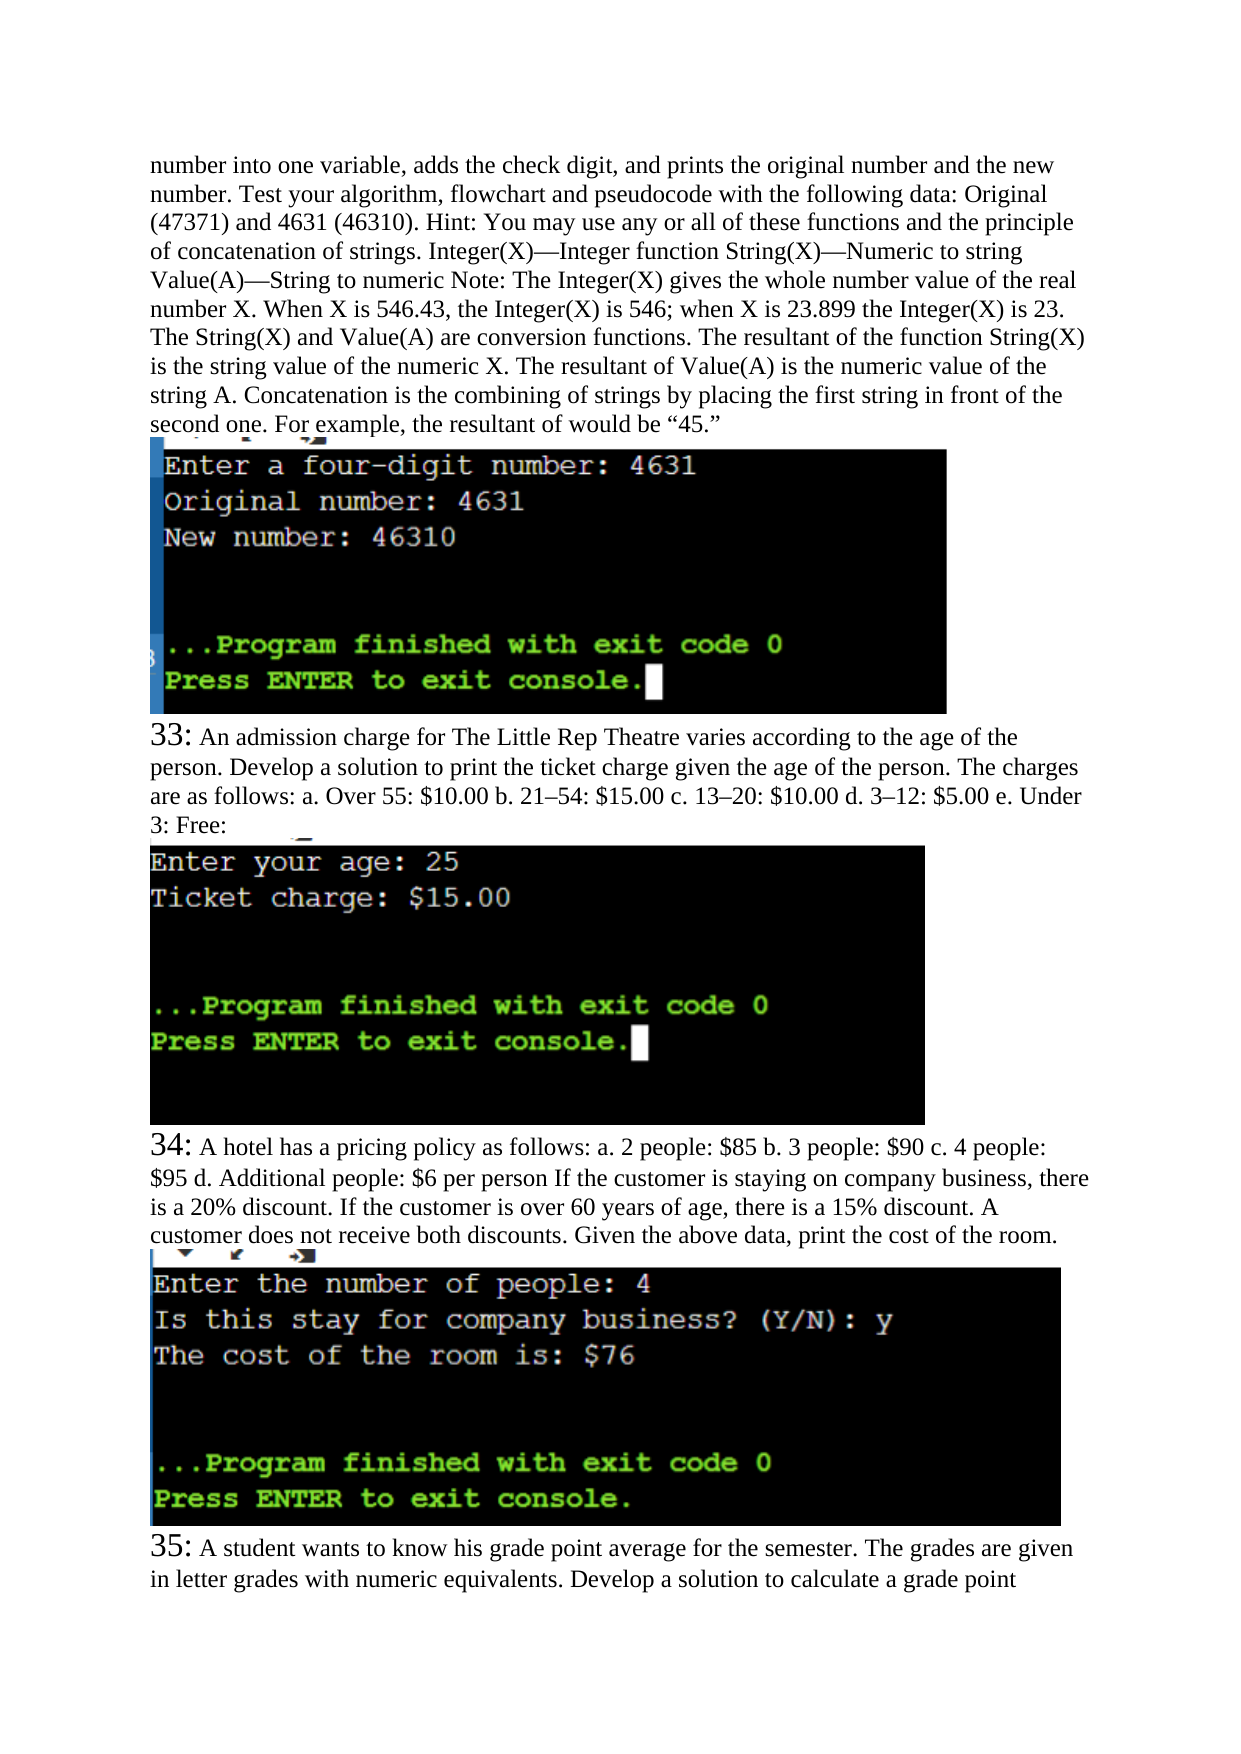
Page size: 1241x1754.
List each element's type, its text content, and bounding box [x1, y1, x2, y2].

picture [150, 838, 925, 1125]
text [150, 1526, 1090, 1593]
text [150, 150, 1090, 437]
text 34: A hotel has a pricing policy as follows: a. 2 people: $85 b. 3 people: $90 c. 4 people: $95 d. Additional people: $6 per person If the customer is staying on company business, there is a 20% discount. If the customer is over 60 years of age, there is a 15% discount. A customer does not receive both discounts. Given the above data, print the cost of the room. [150, 1124, 1090, 1249]
picture [150, 1249, 1061, 1526]
text 33: An admission charge for The Little Rep Theatre varies according to the age of the person. Develop a solution to print the ticket charge given the age of the person. The charges are as follows: a. Over 55: $10.00 b. 21–54: $15.00 c. 13–20: $10.00 d. 3–12: $5.00 e. Under 3: Free: [150, 714, 1090, 839]
picture [150, 437, 947, 714]
